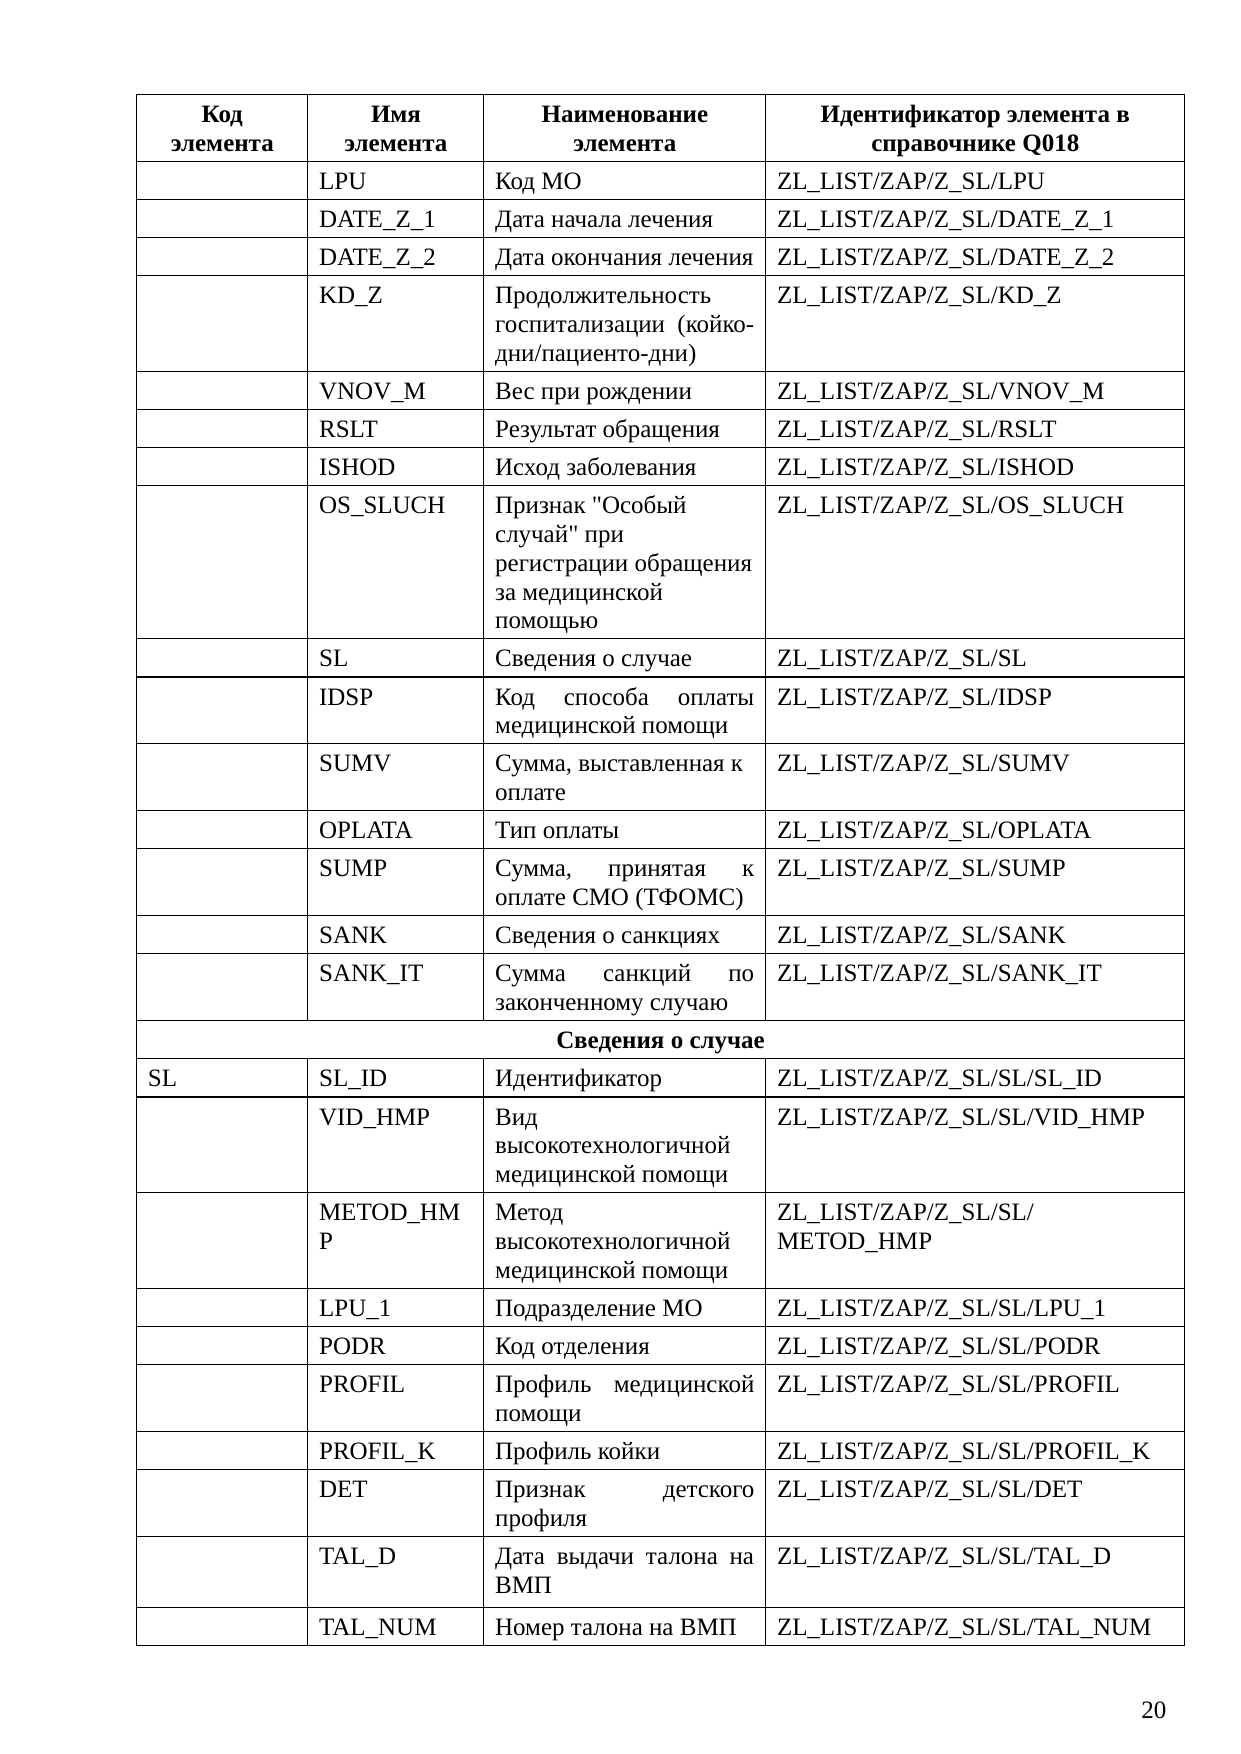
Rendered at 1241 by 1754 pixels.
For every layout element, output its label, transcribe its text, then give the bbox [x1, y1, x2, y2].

table_cell ZL_LIST/ZAP/Z_SL/SL/TAL_D [766, 1537, 1184, 1607]
table_cell [137, 1432, 307, 1469]
table_cell ZL_LIST/ZAP/Z_SL/SUMV [766, 744, 1184, 810]
table_cell Сумма санкций по законченному случаю [484, 954, 765, 1020]
table_cell ZL_LIST/ZAP/Z_SL/SL/ METOD_HMP [766, 1193, 1184, 1288]
table_cell [137, 1289, 307, 1326]
table_cell ZL_LIST/ZAP/Z_SL/ISHOD [766, 448, 1184, 485]
table_cell ZL_LIST/ZAP/Z_SL/SL/PODR [766, 1327, 1184, 1364]
table_cell LPU_1 [308, 1289, 483, 1326]
table_cell ZL_LIST/ZAP/Z_SL/SL [766, 639, 1184, 676]
table_cell ZL_LIST/ZAP/Z_SL/IDSP [766, 678, 1184, 743]
table_cell ZL_LIST/ZAP/Z_SL/SL/TAL_NUM [766, 1608, 1184, 1645]
table_cell [137, 1470, 307, 1536]
table_cell ZL_LIST/ZAP/Z_SL/SANK [766, 916, 1184, 953]
table_cell PROFIL_K [308, 1432, 483, 1469]
table_cell ISHOD [308, 448, 483, 485]
table_cell DATE_Z_2 [308, 238, 483, 275]
table_cell [137, 276, 307, 371]
table_cell ZL_LIST/ZAP/Z_SL/DATE_Z_2 [766, 238, 1184, 275]
table_cell METOD_HMP [308, 1193, 483, 1288]
table_cell [137, 448, 307, 485]
table_cell [137, 916, 307, 953]
table_cell Вид высокотехнологичной медицинской помощи [484, 1098, 765, 1192]
table_cell Признак "Особый случай" при регистрации обращения за медицинской помощью [484, 486, 765, 638]
table_cell [137, 639, 307, 676]
table_cell KD_Z [308, 276, 483, 371]
table_cell [137, 849, 307, 915]
table_cell SL_ID [308, 1059, 483, 1096]
table_cell Код МО [484, 162, 765, 199]
table_cell RSLT [308, 410, 483, 447]
table_cell [137, 1098, 307, 1192]
table_cell SL [308, 639, 483, 676]
table_cell TAL_D [308, 1537, 483, 1607]
table_cell ZL_LIST/ZAP/Z_SL/SL/SL_ID [766, 1059, 1184, 1096]
table_cell [137, 954, 307, 1020]
table_cell ZL_LIST/ZAP/Z_SL/SL/DET [766, 1470, 1184, 1536]
table_cell [137, 1365, 307, 1431]
table_cell SL [137, 1059, 307, 1096]
table_cell [137, 1327, 307, 1364]
table_cell Метод высокотехнологичной медицинской помощи [484, 1193, 765, 1288]
table_cell Сведения о санкциях [484, 916, 765, 953]
table_cell Профиль медицинской помощи [484, 1365, 765, 1431]
table_cell Идентификатор [484, 1059, 765, 1096]
table_cell Код отделения [484, 1327, 765, 1364]
table_header Имя элемента [308, 95, 483, 161]
table_cell [137, 372, 307, 409]
table_cell SANK_IT [308, 954, 483, 1020]
table_cell Исход заболевания [484, 448, 765, 485]
table_cell Номер талона на ВМП [484, 1608, 765, 1645]
table_cell DET [308, 1470, 483, 1536]
table_cell PROFIL [308, 1365, 483, 1431]
table_cell [137, 238, 307, 275]
table_cell ZL_LIST/ZAP/Z_SL/SL/LPU_1 [766, 1289, 1184, 1326]
table_cell SUMV [308, 744, 483, 810]
table_cell ZL_LIST/ZAP/Z_SL/SL/PROFIL [766, 1365, 1184, 1431]
table_cell Сумма, принятая к оплате СМО (ТФОМС) [484, 849, 765, 915]
table_cell ZL_LIST/ZAP/Z_SL/DATE_Z_1 [766, 200, 1184, 237]
table_cell LPU [308, 162, 483, 199]
table_cell Сведения о случае [484, 639, 765, 676]
table_cell Подразделение МО [484, 1289, 765, 1326]
table_cell ZL_LIST/ZAP/Z_SL/SANK_IT [766, 954, 1184, 1020]
table_cell ZL_LIST/ZAP/Z_SL/KD_Z [766, 276, 1184, 371]
table_header Код элемента [137, 95, 307, 161]
table_header Идентификатор элемента в справочнике Q018 [766, 95, 1184, 161]
table_cell Продолжительность госпитализации (койко-дни/пациенто-дни) [484, 276, 765, 371]
table_cell Сумма, выставленная к оплате [484, 744, 765, 810]
table_cell ZL_LIST/ZAP/Z_SL/SUMP [766, 849, 1184, 915]
table_cell [137, 1193, 307, 1288]
table_cell Сведения о случае [137, 1021, 1184, 1058]
table_cell Код способа оплаты медицинской помощи [484, 678, 765, 743]
table_cell DATE_Z_1 [308, 200, 483, 237]
table_cell SANK [308, 916, 483, 953]
table_cell SUMP [308, 849, 483, 915]
table_cell Профиль койки [484, 1432, 765, 1469]
table_cell ZL_LIST/ZAP/Z_SL/LPU [766, 162, 1184, 199]
table_cell VNOV_M [308, 372, 483, 409]
table_cell [137, 1537, 307, 1607]
table_cell OS_SLUCH [308, 486, 483, 638]
table_cell [137, 1608, 307, 1645]
table_cell ZL_LIST/ZAP/Z_SL/SL/VID_HMP [766, 1098, 1184, 1192]
table_cell Тип оплаты [484, 811, 765, 848]
table_cell Дата выдачи талона на ВМП [484, 1537, 765, 1607]
table_cell ZL_LIST/ZAP/Z_SL/OPLATA [766, 811, 1184, 848]
table_cell Дата начала лечения [484, 200, 765, 237]
table_cell IDSP [308, 678, 483, 743]
table_cell Вес при рождении [484, 372, 765, 409]
table_cell TAL_NUM [308, 1608, 483, 1645]
table_header Наименование элемента [484, 95, 765, 161]
table_cell [137, 410, 307, 447]
table_cell Дата окончания лечения [484, 238, 765, 275]
table_cell OPLATA [308, 811, 483, 848]
table_cell [137, 678, 307, 743]
table_cell ZL_LIST/ZAP/Z_SL/RSLT [766, 410, 1184, 447]
table_cell Признак детского профиля [484, 1470, 765, 1536]
table_cell PODR [308, 1327, 483, 1364]
table_cell [137, 162, 307, 199]
table_cell ZL_LIST/ZAP/Z_SL/SL/PROFIL_K [766, 1432, 1184, 1469]
table_cell Результат обращения [484, 410, 765, 447]
table_cell ZL_LIST/ZAP/Z_SL/OS_SLUCH [766, 486, 1184, 638]
table_cell [137, 744, 307, 810]
table_cell [137, 811, 307, 848]
table_cell [137, 486, 307, 638]
table_cell ZL_LIST/ZAP/Z_SL/VNOV_M [766, 372, 1184, 409]
table_cell VID_HMP [308, 1098, 483, 1192]
table_cell [137, 200, 307, 237]
